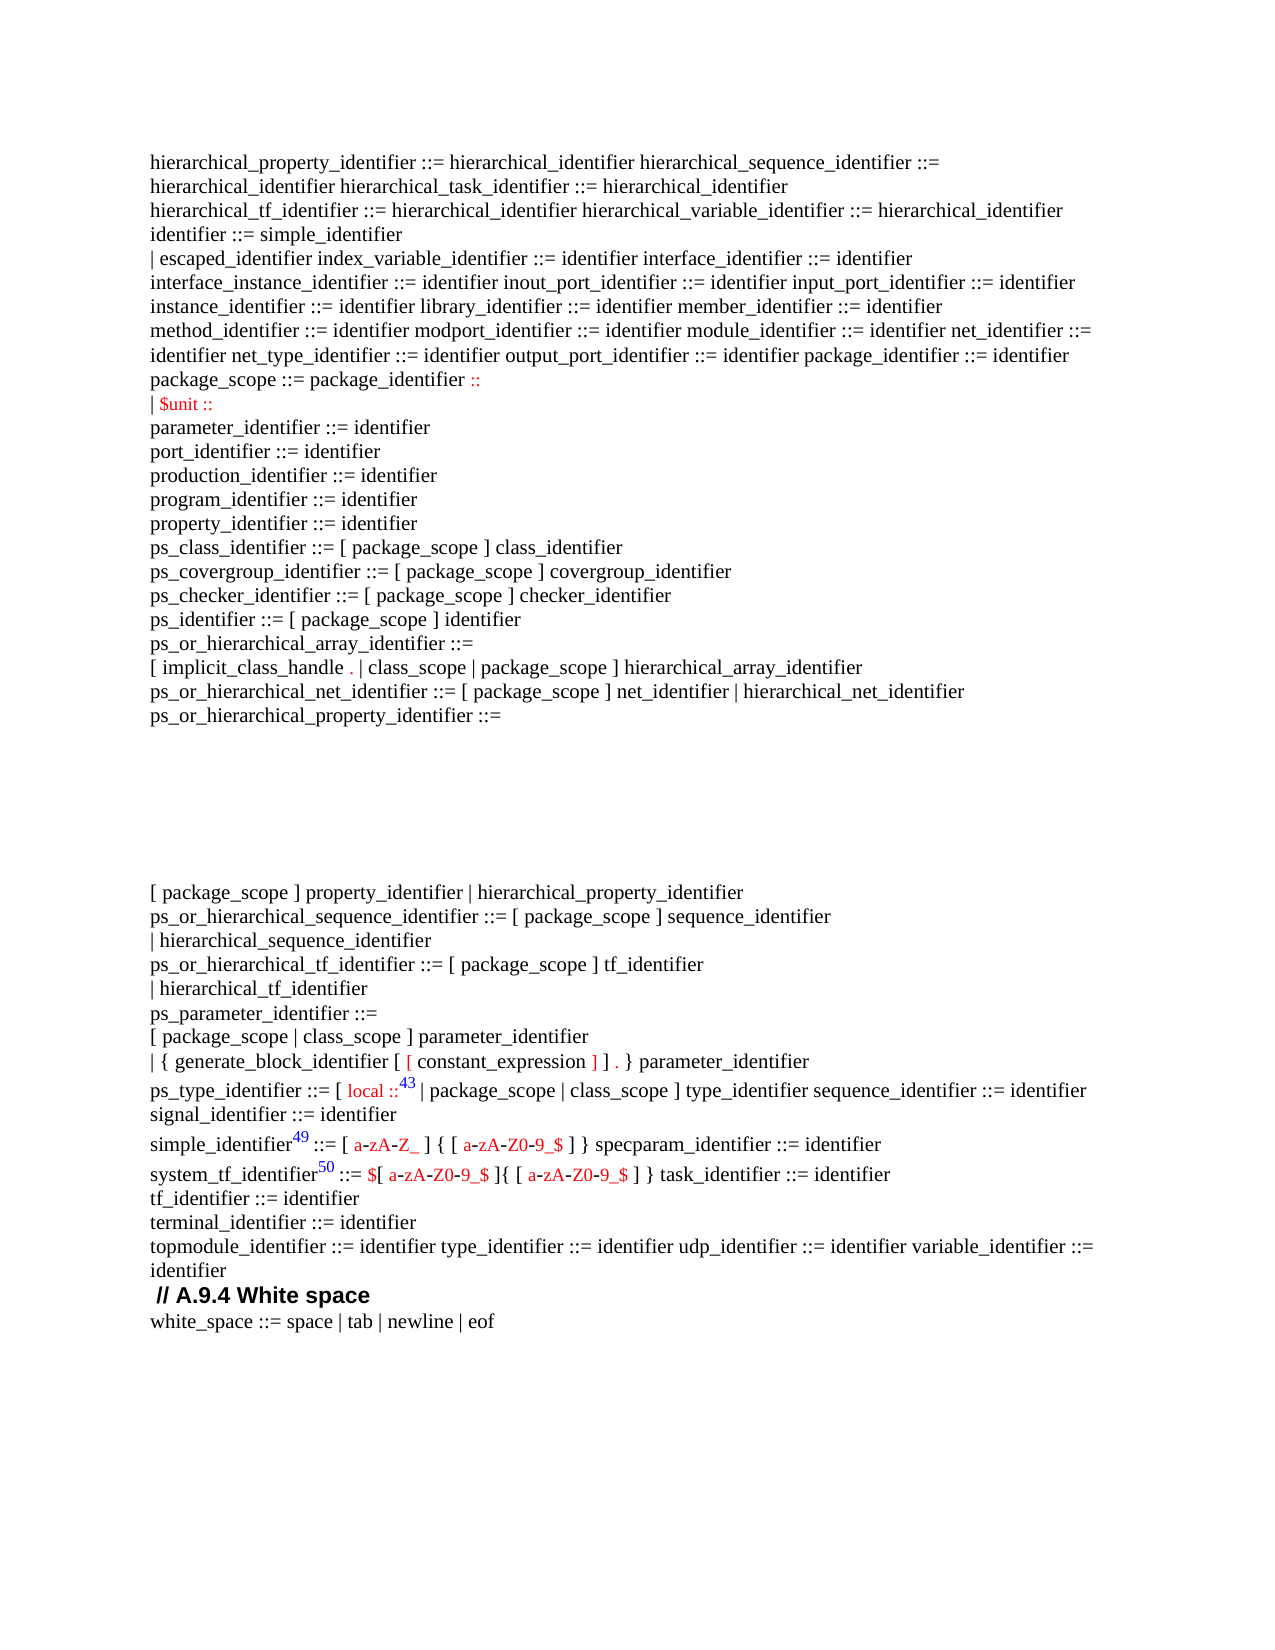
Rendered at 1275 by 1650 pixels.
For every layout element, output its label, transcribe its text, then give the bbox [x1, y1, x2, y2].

text hierarchical_tf_identifier ::= hierarchical_identifier hierarchical_variable_identifier ::= hierarchical_identifier [150, 198, 1125, 222]
text program_identifier ::= identifier [150, 487, 1125, 511]
text | { generate_block_identifier [ [ constant_expression ] ] . } parameter_identifier [150, 1048, 1125, 1073]
text // A.9.4 White space [150, 1282, 1125, 1309]
text signal_identifier ::= identifier [150, 1102, 1125, 1126]
text | escaped_identifier index_variable_identifier ::= identifier interface_identifier ::= identifier interface_instance_identifier ::= identifier inout_port_identifier ::= identifier input_port_identifier ::= identifier instance_identifier ::= identifier library_identifier ::= identifier member_identifier ::= identifier method_identifier ::= identifier modport_identifier ::= identifier module_identifier ::= identifier net_identifier ::= identifier net_type_identifier ::= identifier output_port_identifier ::= identifier package_identifier ::= identifier [150, 246, 1125, 367]
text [150, 150, 1125, 198]
text property_identifier ::= identifier [150, 511, 1125, 535]
text ps_covergroup_identifier ::= [ package_scope ] covergroup_identifier [150, 559, 1125, 583]
text ps_identifier ::= [ package_scope ] identifier [150, 607, 1125, 631]
text [ package_scope ] property_identifier | hierarchical_property_identifier [150, 880, 1125, 904]
text ps_type_identifier ::= [ local ::43 | package_scope | class_scope ] type_identifier sequence_identifier ::= identifier [150, 1073, 1125, 1102]
text [ implicit_class_handle . | class_scope | package_scope ] hierarchical_array_identifier [150, 655, 1125, 679]
text terminal_identifier ::= identifier [150, 1210, 1125, 1234]
text ps_or_hierarchical_array_identifier ::= [150, 631, 1125, 655]
text [ package_scope | class_scope ] parameter_identifier [150, 1024, 1125, 1048]
text ps_or_hierarchical_tf_identifier ::= [ package_scope ] tf_identifier [150, 952, 1125, 976]
text ps_checker_identifier ::= [ package_scope ] checker_identifier [150, 583, 1125, 607]
text ps_or_hierarchical_net_identifier ::= [ package_scope ] net_identifier | hierarchical_net_identifier ps_or_hierarchical_property_identifier ::= [150, 679, 1125, 727]
text ps_parameter_identifier ::= [150, 1000, 1125, 1024]
text parameter_identifier ::= identifier [150, 415, 1125, 439]
text production_identifier ::= identifier [150, 463, 1125, 487]
text | hierarchical_sequence_identifier [150, 928, 1125, 952]
text port_identifier ::= identifier [150, 439, 1125, 463]
text ps_class_identifier ::= [ package_scope ] class_identifier [150, 535, 1125, 559]
text | $unit :: [150, 391, 1125, 415]
text tf_identifier ::= identifier [150, 1186, 1125, 1210]
text simple_identifier49 ::= [ a-zA-Z_ ] { [ a-zA-Z0-9_$ ] } specparam_identifier ::= identifier [150, 1126, 1125, 1156]
text topmodule_identifier ::= identifier type_identifier ::= identifier udp_identifier ::= identifier variable_identifier ::= identifier [150, 1234, 1125, 1282]
text | hierarchical_tf_identifier [150, 976, 1125, 1000]
text system_tf_identifier50 ::= $[ a-zA-Z0-9_$ ]{ [ a-zA-Z0-9_$ ] } task_identifier ::= identifier [150, 1156, 1125, 1186]
text ps_or_hierarchical_sequence_identifier ::= [ package_scope ] sequence_identifier [150, 904, 1125, 928]
text identifier ::= simple_identifier [150, 222, 1125, 246]
text package_scope ::= package_identifier :: [150, 367, 1125, 391]
text white_space ::= space | tab | newline | eof [150, 1309, 1125, 1333]
